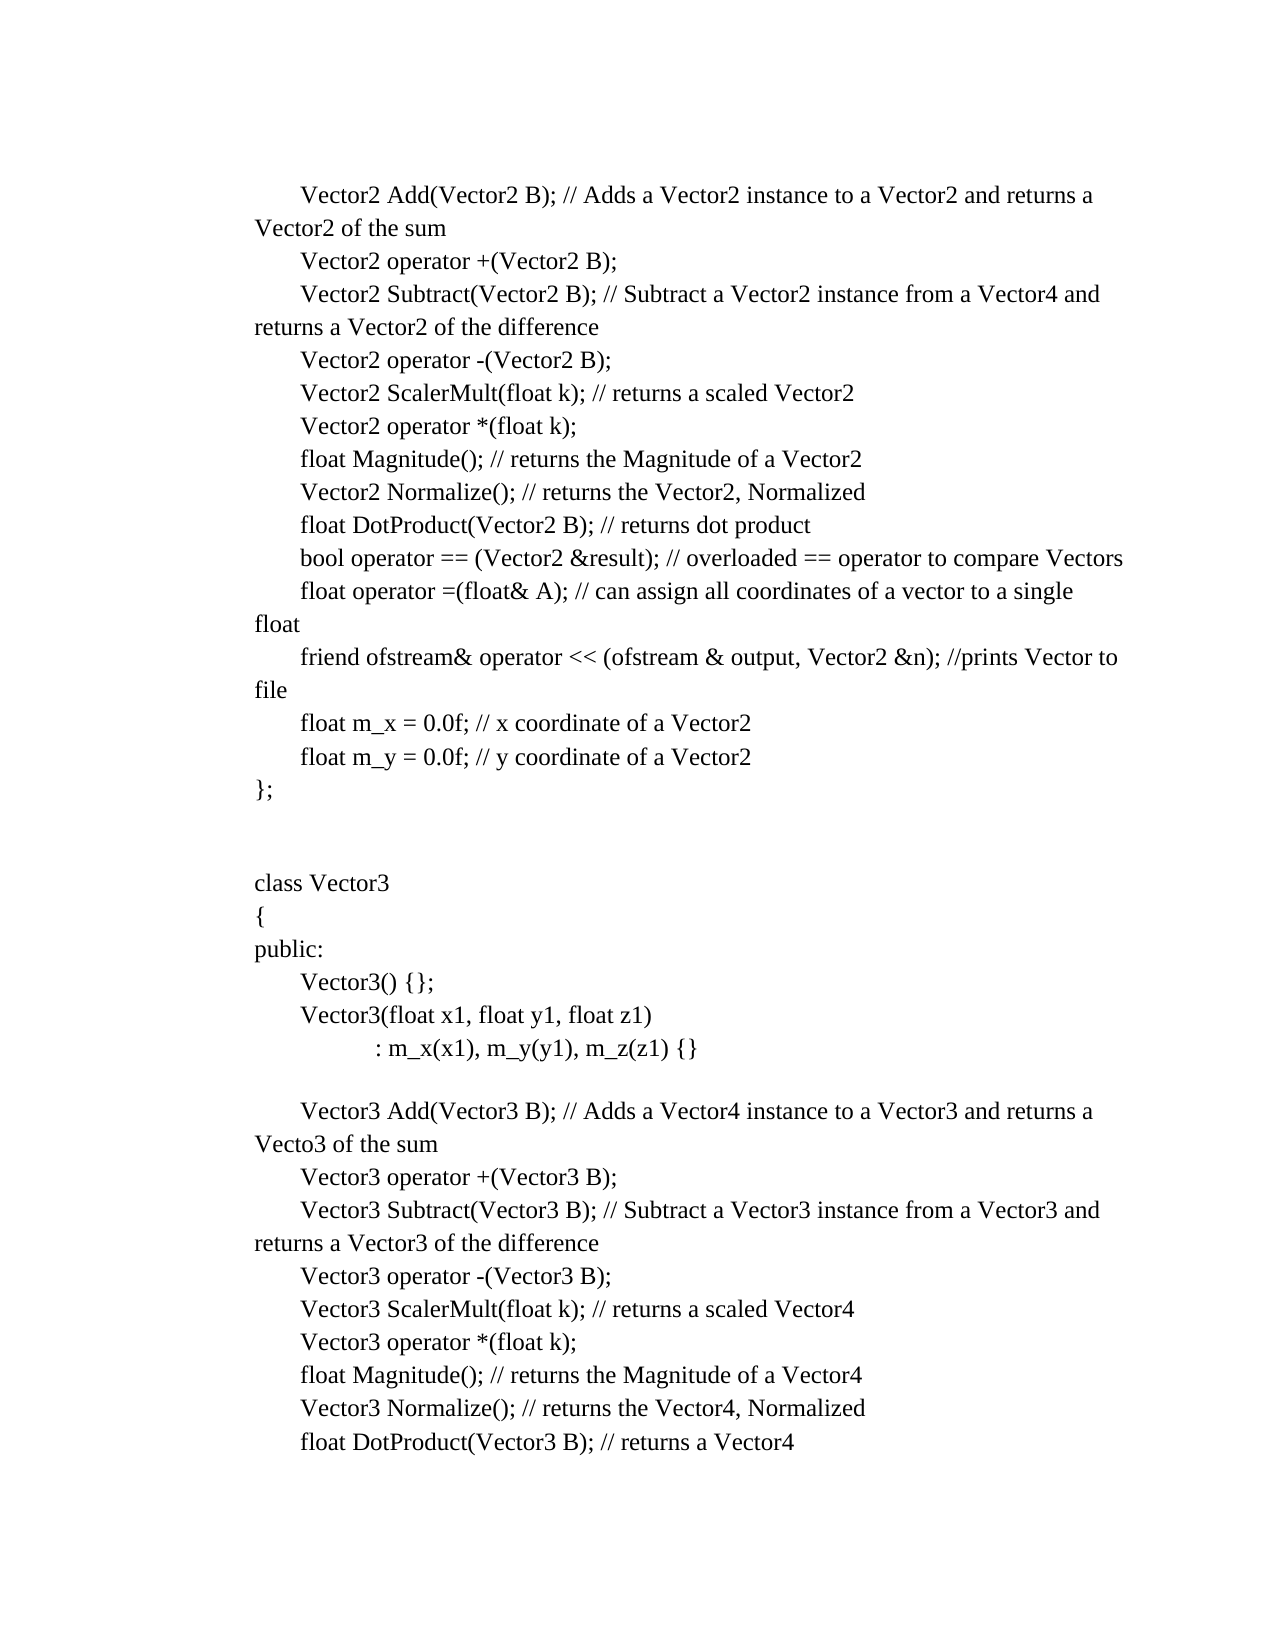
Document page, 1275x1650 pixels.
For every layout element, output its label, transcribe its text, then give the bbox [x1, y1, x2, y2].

text class Vector3 [254, 868, 1125, 897]
text }; [254, 774, 1125, 803]
text float m_y = 0.0f; // y coordinate of a Vector2 [254, 742, 1125, 770]
text float Magnitude(); // returns the Magnitude of a Vector2 [254, 444, 1125, 473]
text float operator =(float& A); // can assign all coordinates of a vector to a single float [254, 576, 1125, 638]
text Vector2 operator +(Vector2 B); [254, 246, 1125, 275]
text public: [254, 934, 1125, 963]
text : m_x(x1), m_y(y1), m_z(z1) {} [254, 1033, 1125, 1062]
text { [254, 901, 1125, 930]
text Vector3 operator +(Vector3 B); [254, 1162, 1125, 1191]
text float DotProduct(Vector2 B); // returns dot product [254, 510, 1125, 539]
text Vector2 ScalerMult(float k); // returns a scaled Vector2 [254, 378, 1125, 407]
text Vector3 operator -(Vector3 B); [254, 1261, 1125, 1290]
text Vector2 Normalize(); // returns the Vector2, Normalized [254, 477, 1125, 506]
text Vector2 Subtract(Vector2 B); // Subtract a Vector2 instance from a Vector4 and returns a Vector2 of the difference [254, 279, 1125, 341]
text Vector3 ScalerMult(float k); // returns a scaled Vector4 [254, 1294, 1125, 1323]
text Vector3 operator *(float k); [254, 1327, 1125, 1356]
text bool operator == (Vector2 &result); // overloaded == operator to compare Vectors [254, 543, 1125, 572]
text Vector3() {}; [254, 967, 1125, 996]
text friend ofstream& operator << (ofstream & output, Vector2 &n); //prints Vector to file [254, 642, 1125, 704]
text Vector3 Add(Vector3 B); // Adds a Vector4 instance to a Vector3 and returns a Vecto3 of the sum [254, 1096, 1125, 1158]
text float m_x = 0.0f; // x coordinate of a Vector2 [254, 708, 1125, 737]
text float Magnitude(); // returns the Magnitude of a Vector4 [254, 1361, 1125, 1389]
text float DotProduct(Vector3 B); // returns a Vector4 [254, 1427, 1125, 1455]
text Vector2 operator *(float k); [254, 411, 1125, 440]
text Vector3(float x1, float y1, float z1) [254, 1000, 1125, 1029]
text Vector2 Add(Vector2 B); // Adds a Vector2 instance to a Vector2 and returns a Vector2 of the sum [254, 180, 1125, 242]
text Vector2 operator -(Vector2 B); [254, 345, 1125, 374]
text Vector3 Subtract(Vector3 B); // Subtract a Vector3 instance from a Vector3 and returns a Vector3 of the difference [254, 1195, 1125, 1257]
text Vector3 Normalize(); // returns the Vector4, Normalized [254, 1393, 1125, 1422]
